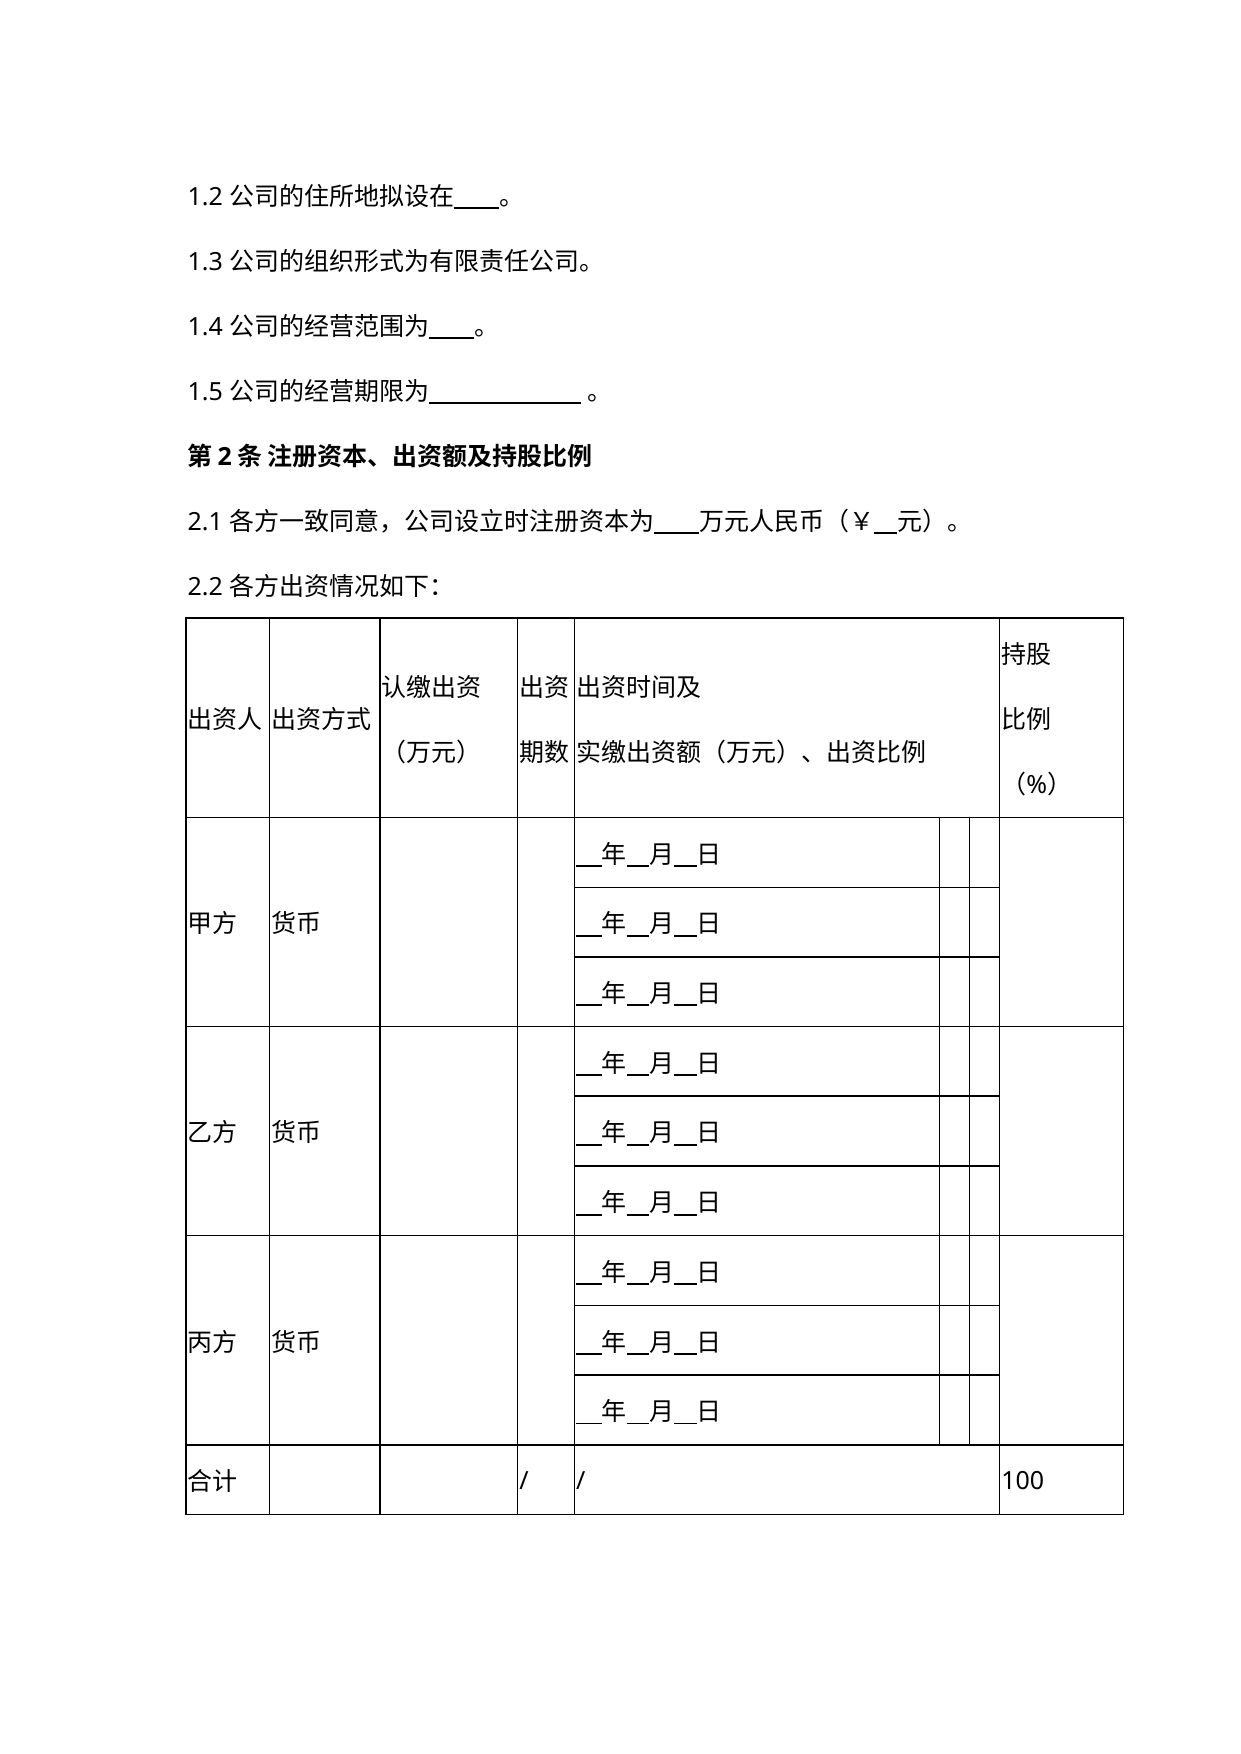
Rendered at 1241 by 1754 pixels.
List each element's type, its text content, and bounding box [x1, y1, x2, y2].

text 2.1 各方一致同意，公司设立时注册资本为 万元人民币（￥ 元）。 [187, 487, 1053, 552]
text 1.5 公司的经营期限为 。 [187, 357, 1053, 422]
table_cell 年 月 日 [575, 1167, 939, 1235]
table_cell / [575, 1446, 999, 1513]
table_cell 合计 [187, 1446, 269, 1513]
table_header 出资 期数 [518, 619, 574, 817]
table_cell [940, 1376, 969, 1444]
text 1.2 公司的住所地拟设在 。 [187, 162, 1053, 227]
table_cell [970, 958, 999, 1026]
table_cell 年 月 日 [575, 818, 939, 886]
table_cell [381, 818, 517, 1026]
text 第2条 注册资本、出资额及持股比例 [187, 422, 1053, 487]
table_cell 年 月 日 [575, 958, 939, 1026]
table_cell [1000, 1236, 1123, 1444]
table_cell [970, 818, 999, 886]
table_cell 100 [1000, 1446, 1123, 1513]
table_header 认缴出资 （万元） [381, 619, 517, 817]
table_cell 甲方 [187, 818, 269, 1026]
table_cell [940, 1097, 969, 1165]
table_header 出资时间及 实缴出资额（万元）、出资比例 [575, 619, 999, 817]
table_cell [518, 818, 574, 1026]
table_cell 年 月 日 [575, 1236, 939, 1304]
table_cell [940, 888, 969, 956]
table_cell [518, 1236, 574, 1444]
table_cell 乙方 [187, 1027, 269, 1235]
table_cell [940, 818, 969, 886]
table_cell [940, 1167, 969, 1235]
table_header 出资方式 [270, 619, 379, 817]
table_cell [970, 1376, 999, 1444]
table_header 出资人 [187, 619, 269, 817]
table_cell [970, 1306, 999, 1374]
table_cell [518, 1027, 574, 1235]
table_cell 年 月 日 [575, 888, 939, 956]
table_cell [970, 1027, 999, 1095]
table_cell 年 月 日 [575, 1027, 939, 1095]
table_cell [970, 1167, 999, 1235]
table_cell [970, 1236, 999, 1304]
table_cell [270, 1446, 379, 1513]
text 1.3 公司的组织形式为有限责任公司。 [187, 227, 1053, 292]
text 2.2 各方出资情况如下： [187, 552, 1053, 617]
table_cell 货币 [270, 1236, 379, 1444]
table_cell [1000, 1027, 1123, 1235]
table_cell [940, 1027, 969, 1095]
table_cell [940, 1236, 969, 1304]
table_cell 年 月 日 [575, 1306, 939, 1374]
table_header 持股 比例（%） [1000, 619, 1123, 817]
table_cell [1000, 818, 1123, 1026]
table_cell 货币 [270, 1027, 379, 1235]
table_cell [940, 1306, 969, 1374]
table_cell [970, 1097, 999, 1165]
table_cell 年 月 日 [575, 1376, 939, 1444]
text 1.4 公司的经营范围为 。 [187, 292, 1053, 357]
table_cell 年 月 日 [575, 1097, 939, 1165]
table_cell [970, 888, 999, 956]
table_cell [381, 1446, 517, 1513]
table_cell 货币 [270, 818, 379, 1026]
table_cell 丙方 [187, 1236, 269, 1444]
table_cell / [518, 1446, 574, 1513]
table_cell [940, 958, 969, 1026]
table_cell [381, 1236, 517, 1444]
table_cell [381, 1027, 517, 1235]
